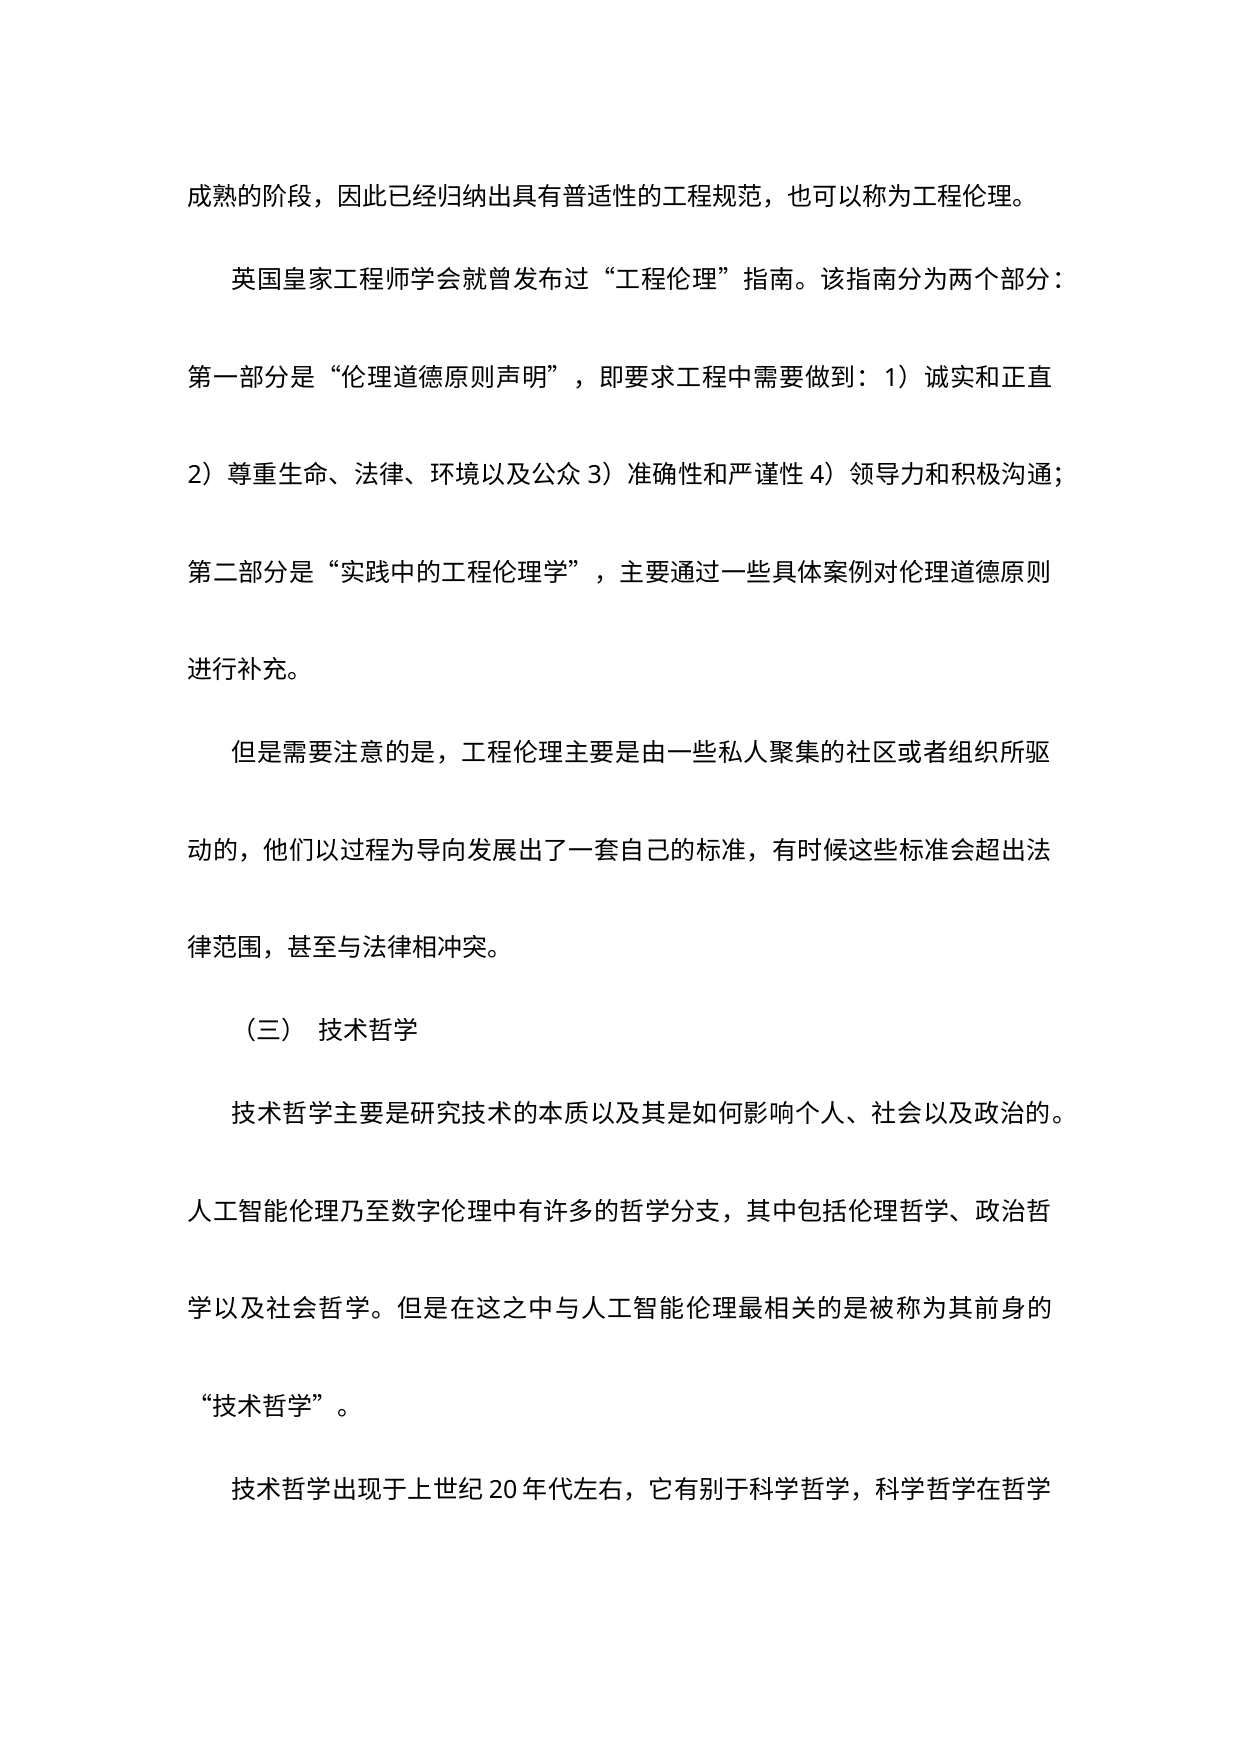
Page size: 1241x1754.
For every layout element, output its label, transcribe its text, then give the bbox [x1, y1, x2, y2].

list 英国皇家工程师学会就曾发布过“工程伦理”指南。该指南分为两个部分：第一部分是“伦理道德原则声明”，即要求工程中需要做到：1）诚实和正直2）尊重生命、法律、环境以及公众3）准确性和严谨性4）领导力和积极沟通；第二部分是“实践中的工程伦理学”，主要通过一些具体案例对伦理道德原则进行补充。 [187, 245, 1053, 700]
text 技术哲学主要是研究技术的本质以及其是如何影响个人、社会以及政治的。人工智能伦理乃至数字伦理中有许多的哲学分支，其中包括伦理哲学、政治哲学以及社会哲学。但是在这之中与人工智能伦理最相关的是被称为其前身的“技术哲学”。 [187, 1079, 1053, 1437]
list 但是需要注意的是，工程伦理主要是由一些私人聚集的社区或者组织所驱动的，他们以过程为导向发展出了一套自己的标准，有时候这些标准会超出法律范围，甚至与法律相冲突。 [187, 718, 1053, 978]
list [187, 162, 1053, 227]
list 技术哲学 [231, 996, 1053, 1061]
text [187, 1455, 1053, 1520]
